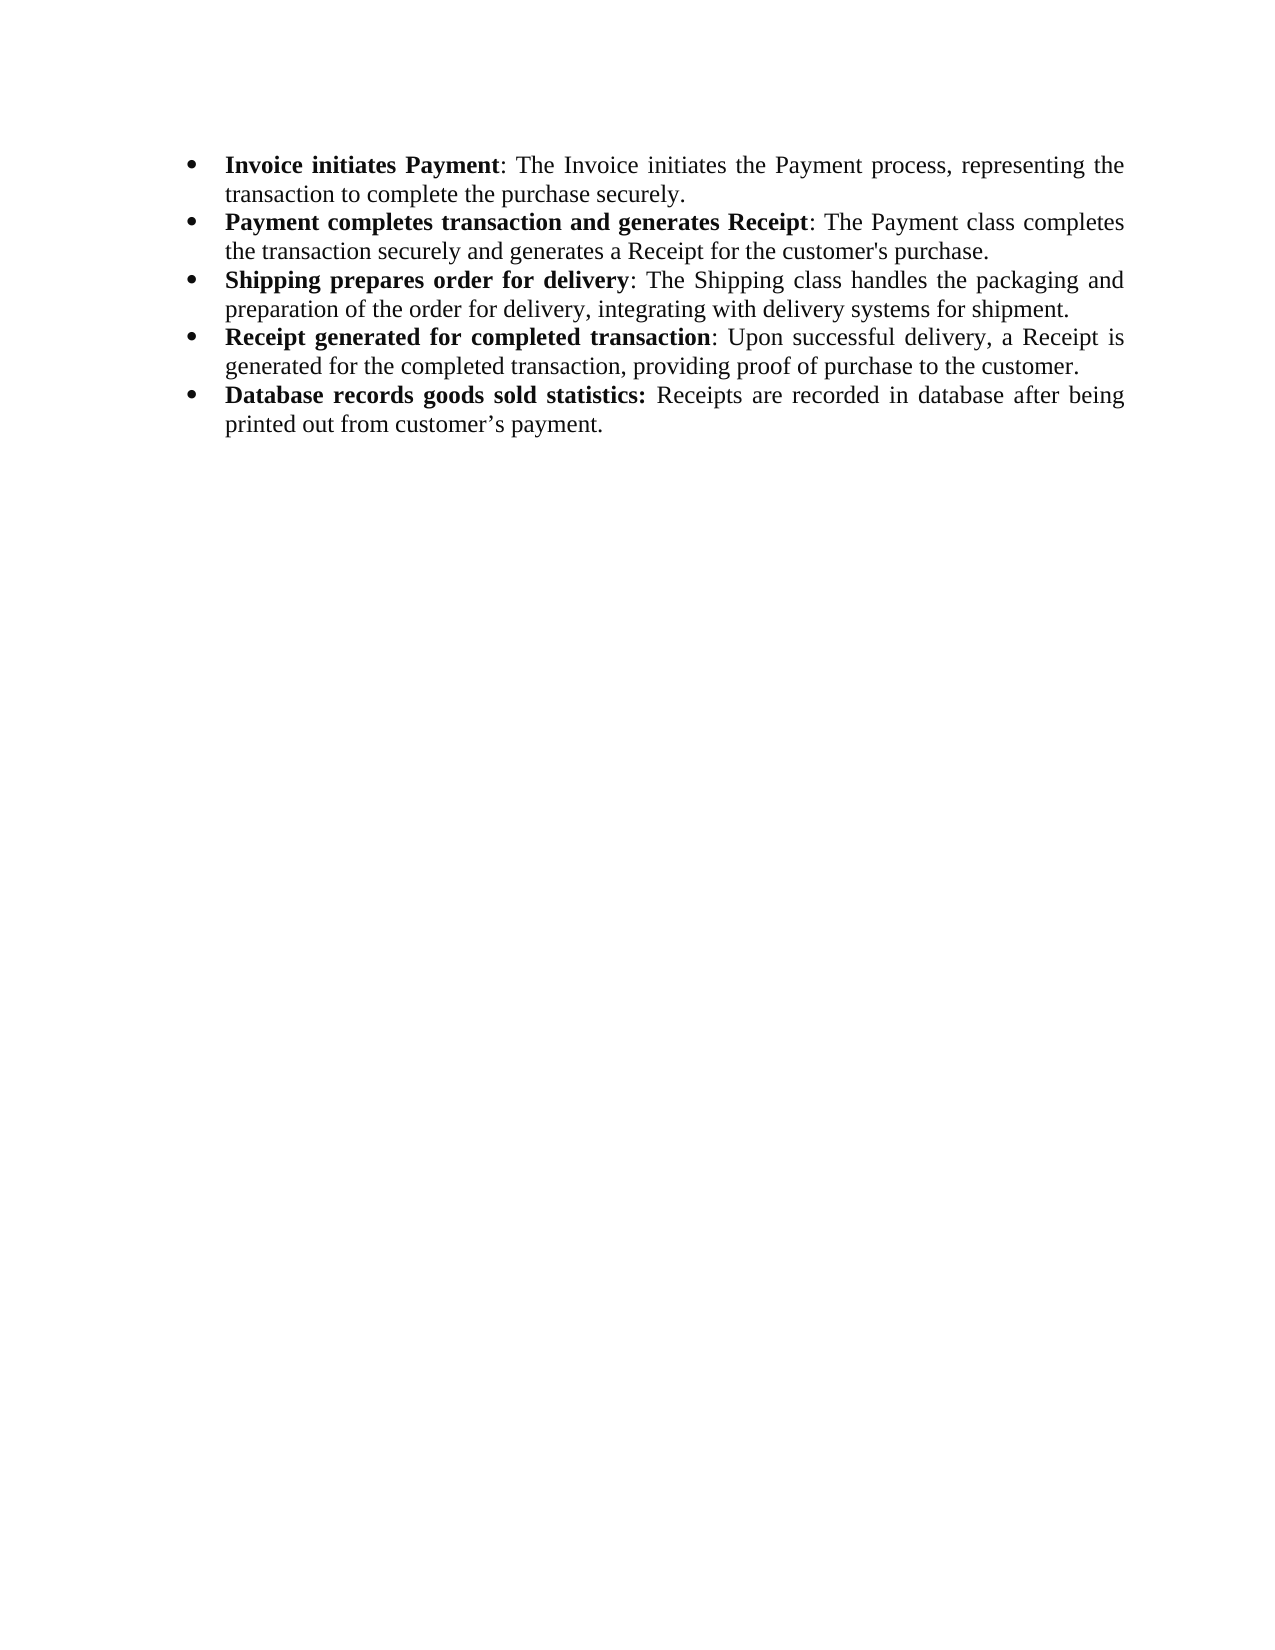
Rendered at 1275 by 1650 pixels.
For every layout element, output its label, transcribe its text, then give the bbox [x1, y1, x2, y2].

list Receipt generated for completed transaction: Upon successful delivery, a Receipt is generated for the completed transaction, providing proof of purchase to the customer. [187, 322, 1125, 380]
list Shipping prepares order for delivery: The Shipping class handles the packaging and preparation of the order for delivery, integrating with delivery systems for shipment. [187, 265, 1125, 322]
list Database records goods sold statistics: Receipts are recorded in database after being printed out from customer’s payment. [187, 380, 1125, 437]
list Payment completes transaction and generates Receipt: The Payment class completes the transaction securely and generates a Receipt for the customer's purchase. [187, 207, 1125, 265]
list Invoice initiates Payment: The Invoice initiates the Payment process, representing the transaction to complete the purchase securely. [187, 150, 1125, 207]
